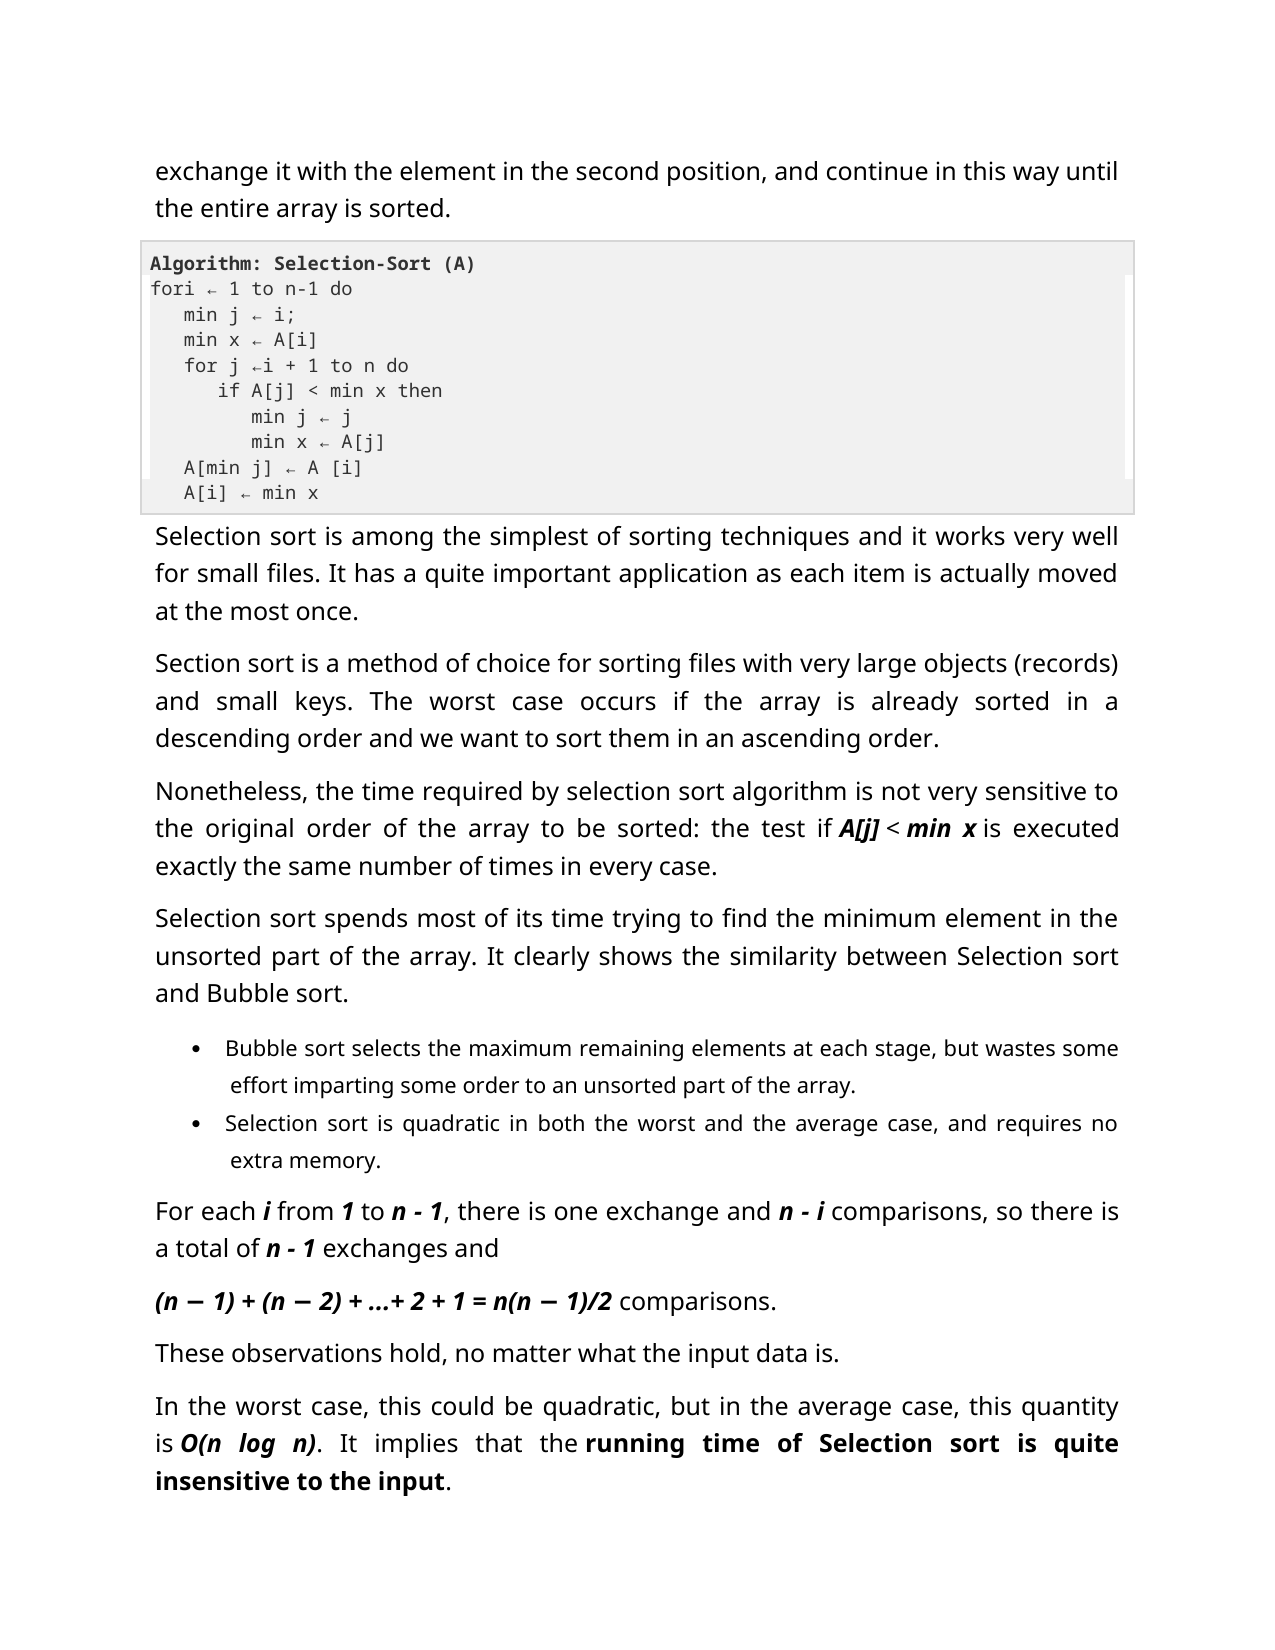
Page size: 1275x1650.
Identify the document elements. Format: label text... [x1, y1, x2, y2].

text min x ← A[j] [150, 428, 1125, 454]
text In the worst case, this could be quadratic, but in the average case, this quantity is O(n log n). It implies that the running time of Selection sort is quite insensitive to the input. [155, 1385, 1120, 1497]
list Selection sort is quadratic in both the worst and the average case, and requires no extra memory. [192, 1100, 1120, 1175]
list Bubble sort selects the maximum remaining elements at each stage, but wastes some effort imparting some order to an unsorted part of the array. [192, 1025, 1120, 1100]
text A[min j] ← A [i] [150, 454, 1125, 470]
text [155, 150, 1120, 225]
text Selection sort is among the simplest of sorting techniques and it works very well for small files. It has a quite important application as each item is actually moved at the most once. [155, 515, 1120, 627]
text for j ←i + 1 to n do [150, 352, 1125, 377]
text These observations hold, no matter what the input data is. [155, 1332, 1120, 1370]
text Algorithm: Selection-Sort (A) [142, 242, 1133, 275]
text if A[j] < min x then [150, 377, 1125, 403]
text Section sort is a method of choice for sorting files with very large objects (records) and small keys. The worst case occurs if the array is already sorted in a descending order and we want to sort them in an ascending order. [155, 642, 1120, 755]
text (n − 1) + (n − 2) + ...+ 2 + 1 = n(n − 1)/2 comparisons. [155, 1280, 1120, 1317]
text Nonetheless, the time required by selection sort algorithm is not very sensitive to the original order of the array to be sorted: the test if A[j] < min x is executed exactly the same number of times in every case. [155, 770, 1120, 882]
text fori ← 1 to n-1 do [150, 275, 1125, 301]
text For each i from 1 to n - 1, there is one exchange and n - i comparisons, so there is a total of n - 1 exchanges and [155, 1190, 1120, 1265]
text min j ← j [150, 403, 1125, 428]
text Selection sort spends most of its time trying to find the minimum element in the unsorted part of the array. It clearly shows the similarity between Selection sort and Bubble sort. [155, 897, 1120, 1010]
text min j ← i; [150, 301, 1125, 326]
text min x ← A[i] [150, 326, 1125, 352]
text A[i] ← min x [142, 470, 1133, 513]
